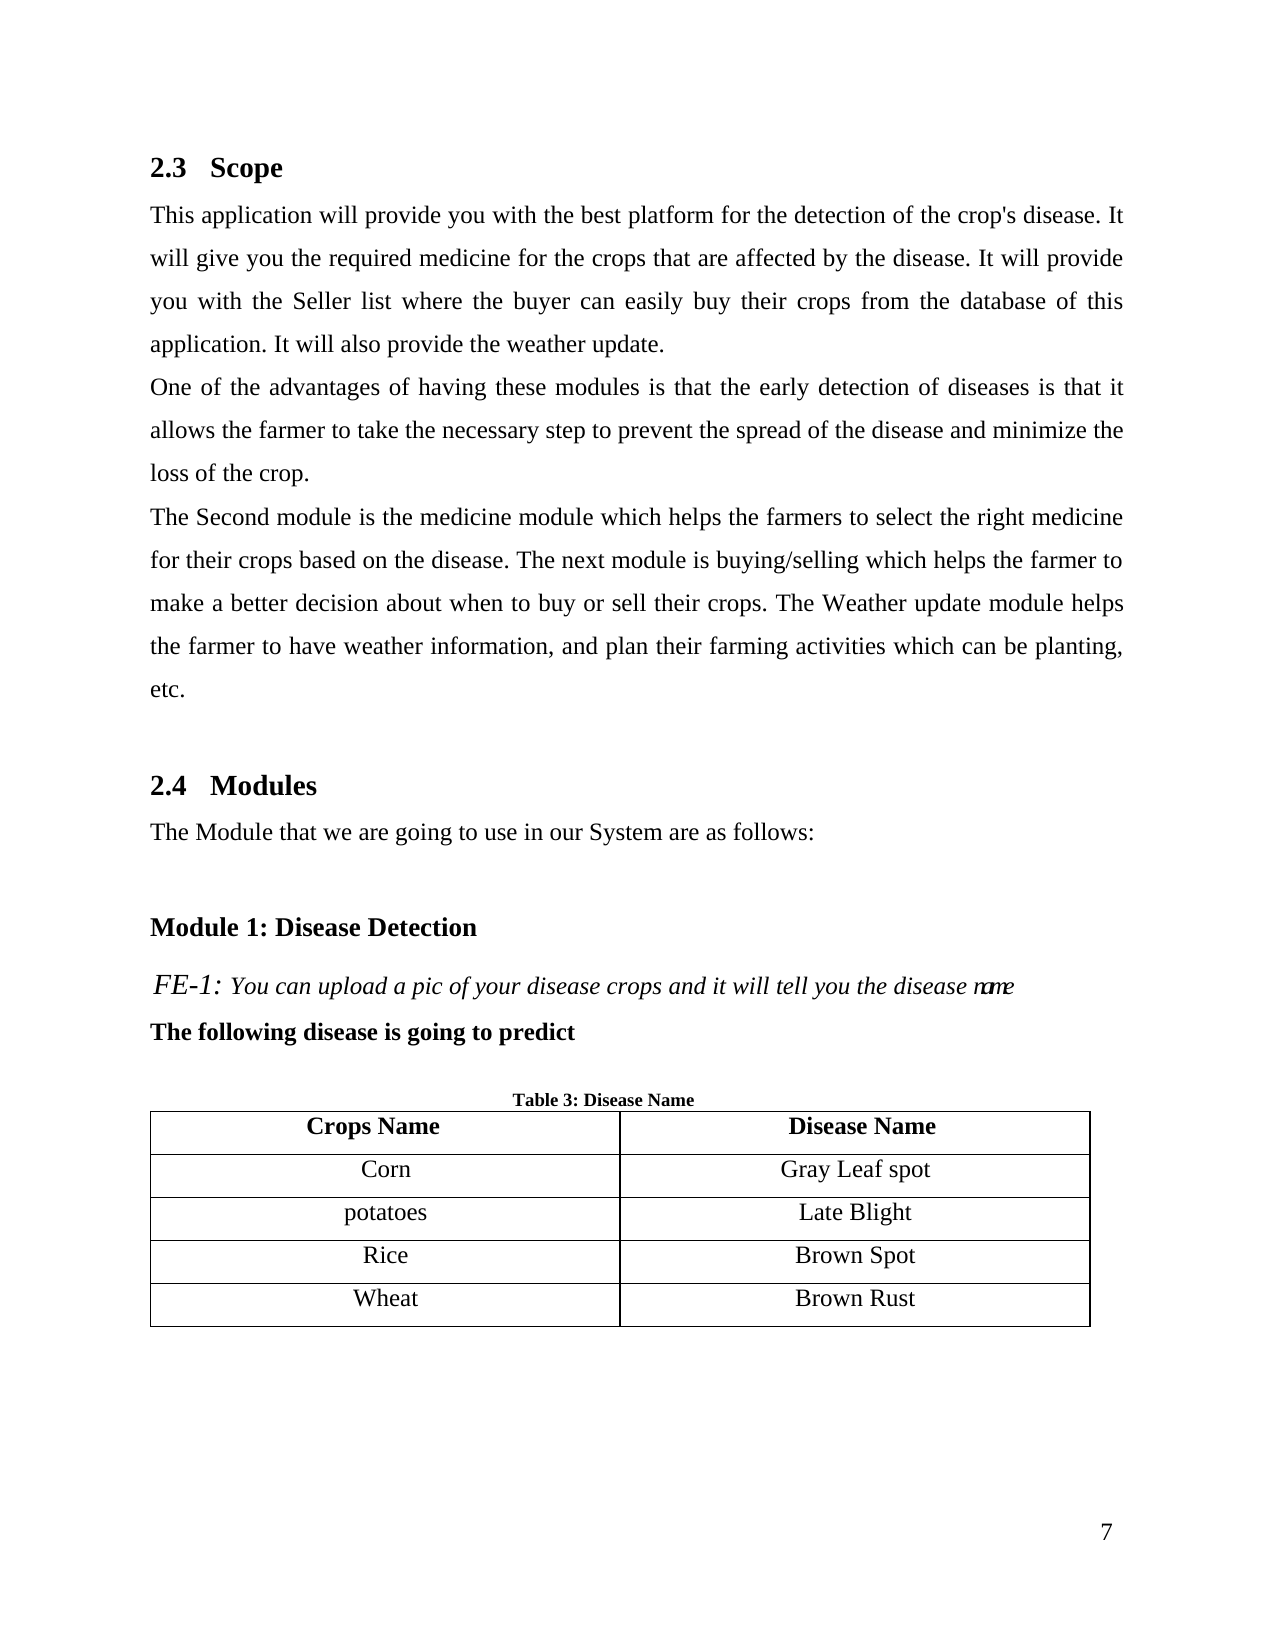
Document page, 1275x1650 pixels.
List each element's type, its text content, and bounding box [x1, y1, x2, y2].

table_cell Gray Leaf spot [621, 1155, 1089, 1197]
text The following disease is going to predict [150, 1017, 1208, 1046]
subtitle Module 1: Disease Detection [150, 911, 1208, 942]
text FE-1: You can upload a pic of your disease crops and it will tell you the disease name [87, 967, 1125, 1001]
text One of the advantages of having these modules is that the early detection of diseases is that it allows the farmer to take the necessary step to prevent the spread of the disease and minimize the loss of the crop. [150, 372, 1126, 487]
text The Second module is the medicine module which helps the farmers to select the right medicine for their crops based on the disease. The next module is buying/selling which helps the farmer to make a better decision about when to buy or sell their crops. The Weather update module helps the farmer to have weather information, and plan their farming activities which can be planting, etc. [150, 502, 1125, 703]
table_cell Rice [151, 1241, 619, 1283]
text Table 3: Disease Name [111, 1089, 1096, 1110]
table_cell Wheat [151, 1284, 619, 1326]
subtitle Modules [150, 768, 1208, 801]
table_cell Brown Rust [621, 1284, 1089, 1326]
text The Module that we are going to use in our System are as follows: [150, 817, 1208, 846]
subtitle Scope [150, 150, 1208, 183]
table_cell Brown Spot [621, 1241, 1089, 1283]
text This application will provide you with the best platform for the detection of the crop's disease. It will give you the required medicine for the crops that are affected by the disease. It will provide you with the Seller list where the buyer can easily buy their crops from the database of this application. It will also provide the weather update. [150, 200, 1125, 358]
table_header Disease Name [621, 1112, 1089, 1154]
table_cell Late Blight [621, 1198, 1089, 1240]
table_cell potatoes [151, 1198, 619, 1240]
table_cell Corn [151, 1155, 619, 1197]
table_header Crops Name [151, 1112, 619, 1154]
